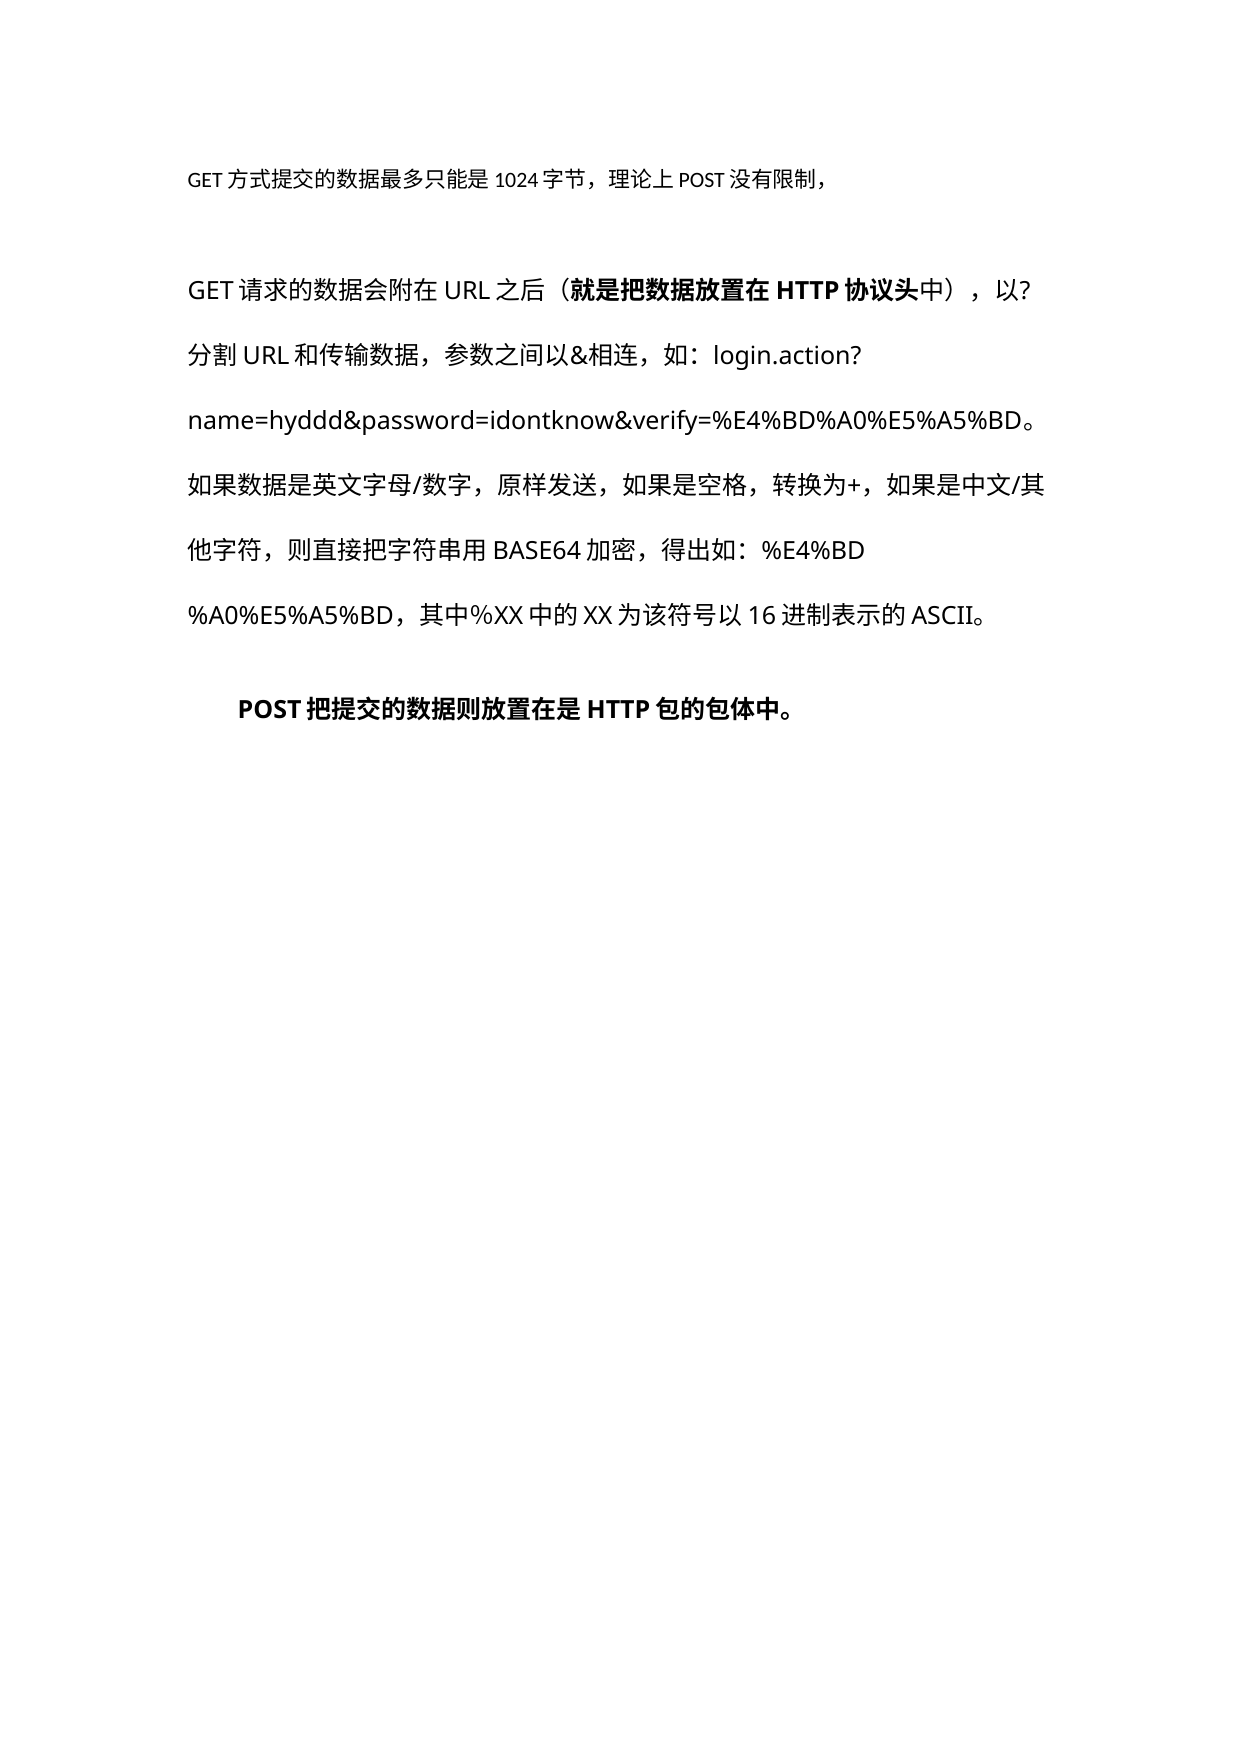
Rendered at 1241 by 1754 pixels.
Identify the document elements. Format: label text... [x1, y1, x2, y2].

text POST把提交的数据则放置在是HTTP包的包体中。 [187, 675, 1053, 740]
text GET方式提交的数据最多只能是1024字节，理论上POST没有限制， [187, 162, 1053, 194]
